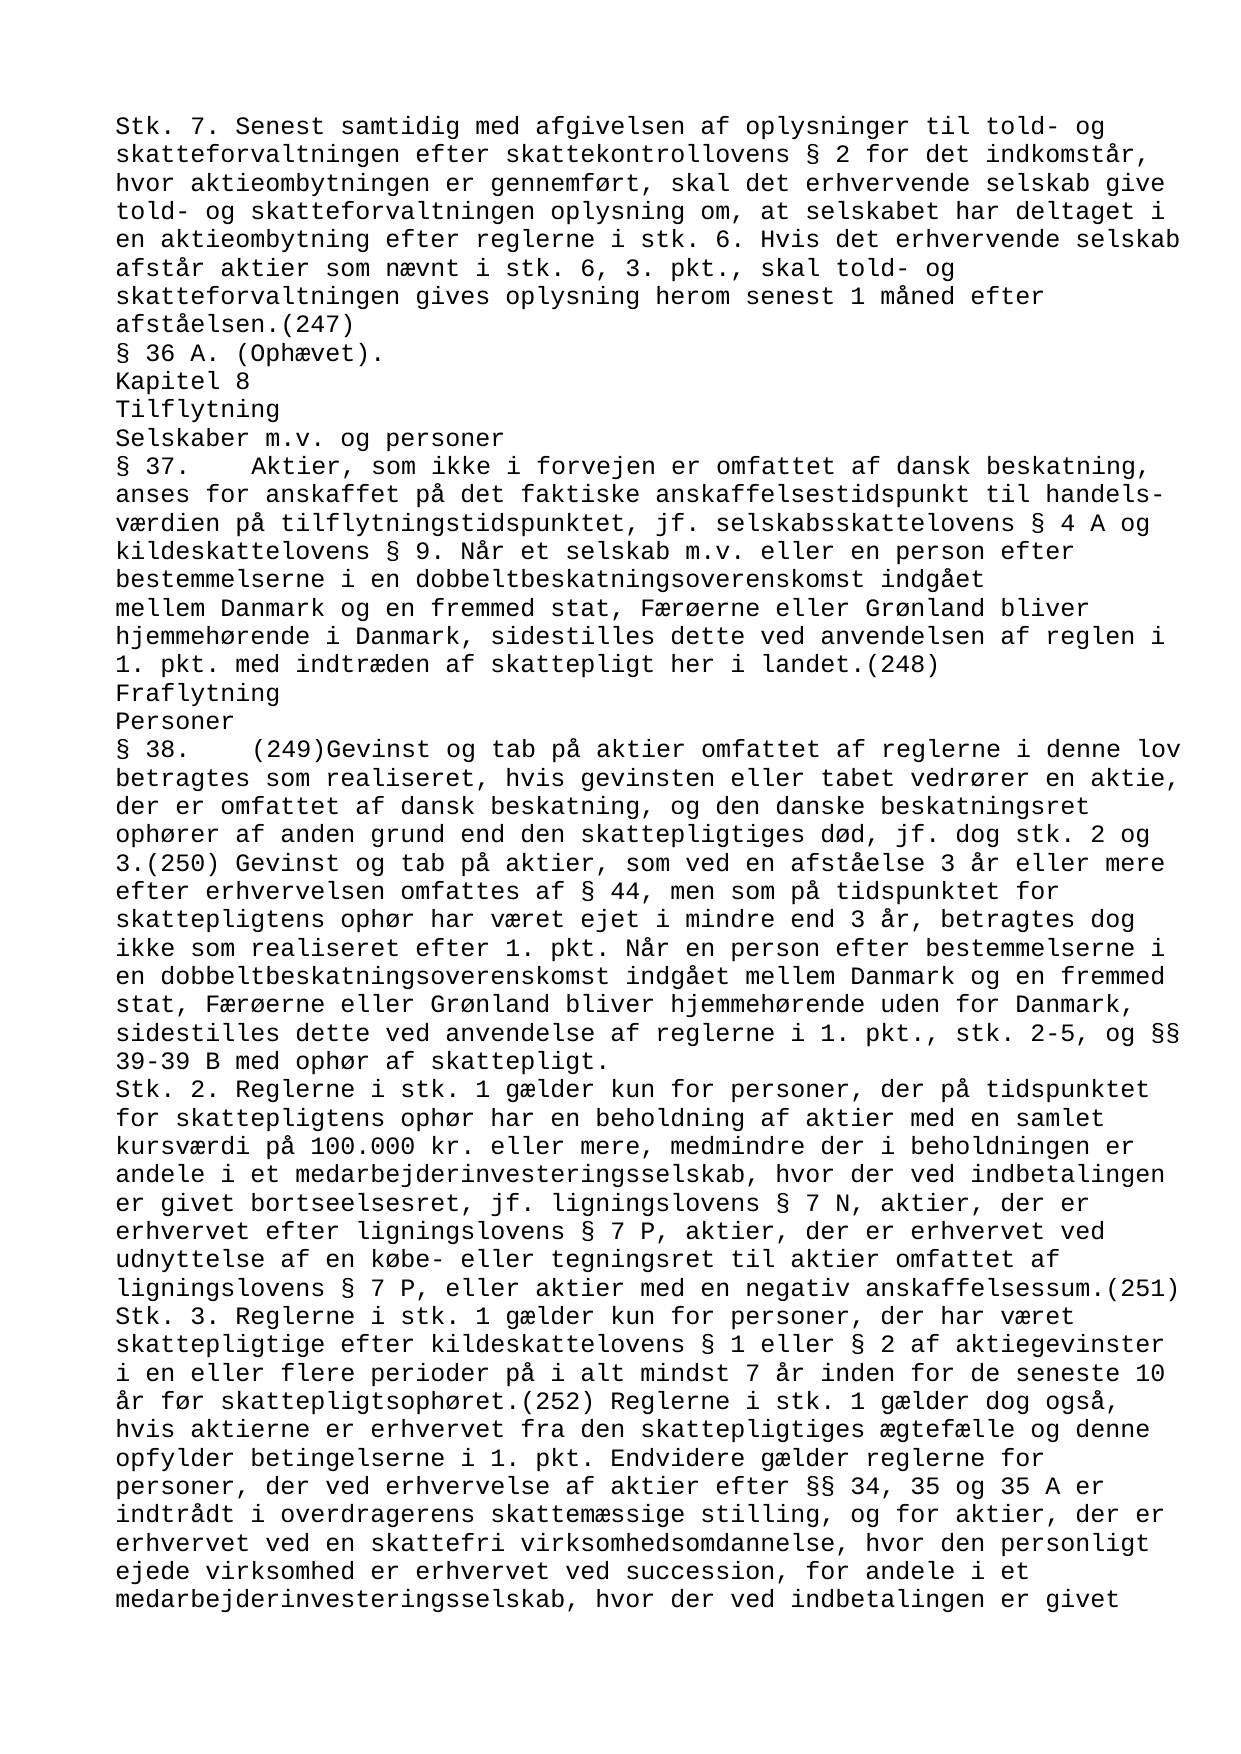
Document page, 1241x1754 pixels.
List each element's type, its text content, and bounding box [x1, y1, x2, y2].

text § 36 A. (Ophævet). [115, 340, 1186, 368]
text Fraflytning [115, 680, 1186, 708]
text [115, 1077, 1186, 1615]
text mellem Danmark og en fremmed stat, Færøerne eller Grønland bliver hjemmehørende i Danmark, sidestilles dette ved anvendelsen af reglen i 1. pkt. med indtræden af skattepligt her i landet.(248) [115, 595, 1186, 680]
text Tilflytning [115, 397, 1186, 425]
text Selskaber m.v. og personer [115, 425, 1186, 453]
text § 38. (249)Gevinst og tab på aktier omfattet af reglerne i denne lov betragtes som realiseret, hvis gevinsten eller tabet vedrører en aktie, der er omfattet af dansk beskatning, og den danske beskatningsret ophører af anden grund end den skattepligtiges død, jf. dog stk. 2 og 3.(250) Gevinst og tab på aktier, som ved en afståelse 3 år eller mere efter erhvervelsen omfattes af § 44, men som på tidspunktet for skattepligtens ophør har været ejet i mindre end 3 år, betragtes dog ikke som realiseret efter 1. pkt. Når en person efter bestemmelserne i en dobbeltbeskatningsoverenskomst indgået mellem Danmark og en fremmed stat, Færøerne eller Grønland bliver hjemmehørende uden for Danmark, sidestilles dette ved anvendelse af reglerne i 1. pkt., stk. 2-5, og §§ 39-39 B med ophør af skattepligt. [115, 737, 1186, 1077]
text Kapitel 8 [115, 368, 1186, 397]
text Stk. 7. Senest samtidig med afgivelsen af oplysninger til told- og skatteforvaltningen efter skattekontrollovens § 2 for det indkomstår, hvor aktieombytningen er gennemført, skal det erhvervende selskab give told- og skatteforvaltningen oplysning om, at selskabet har deltaget i en aktieombytning efter reglerne i stk. 6. Hvis det erhvervende selskab afstår aktier som nævnt i stk. 6, 3. pkt., skal told- og skatteforvaltningen gives oplysning herom senest 1 måned efter afståelsen.(247) [115, 113, 1186, 340]
text § 37. Aktier, som ikke i forvejen er omfattet af dansk beskatning, anses for anskaffet på det faktiske anskaffelsestidspunkt til handelsværdien på tilflytningstidspunktet, jf. selskabsskattelovens § 4 A og kildeskattelovens § 9. Når et selskab m.v. eller en person efter bestemmelserne i en dobbeltbeskatningsoverenskomst indgået [115, 453, 1186, 595]
text Personer [115, 708, 1186, 737]
